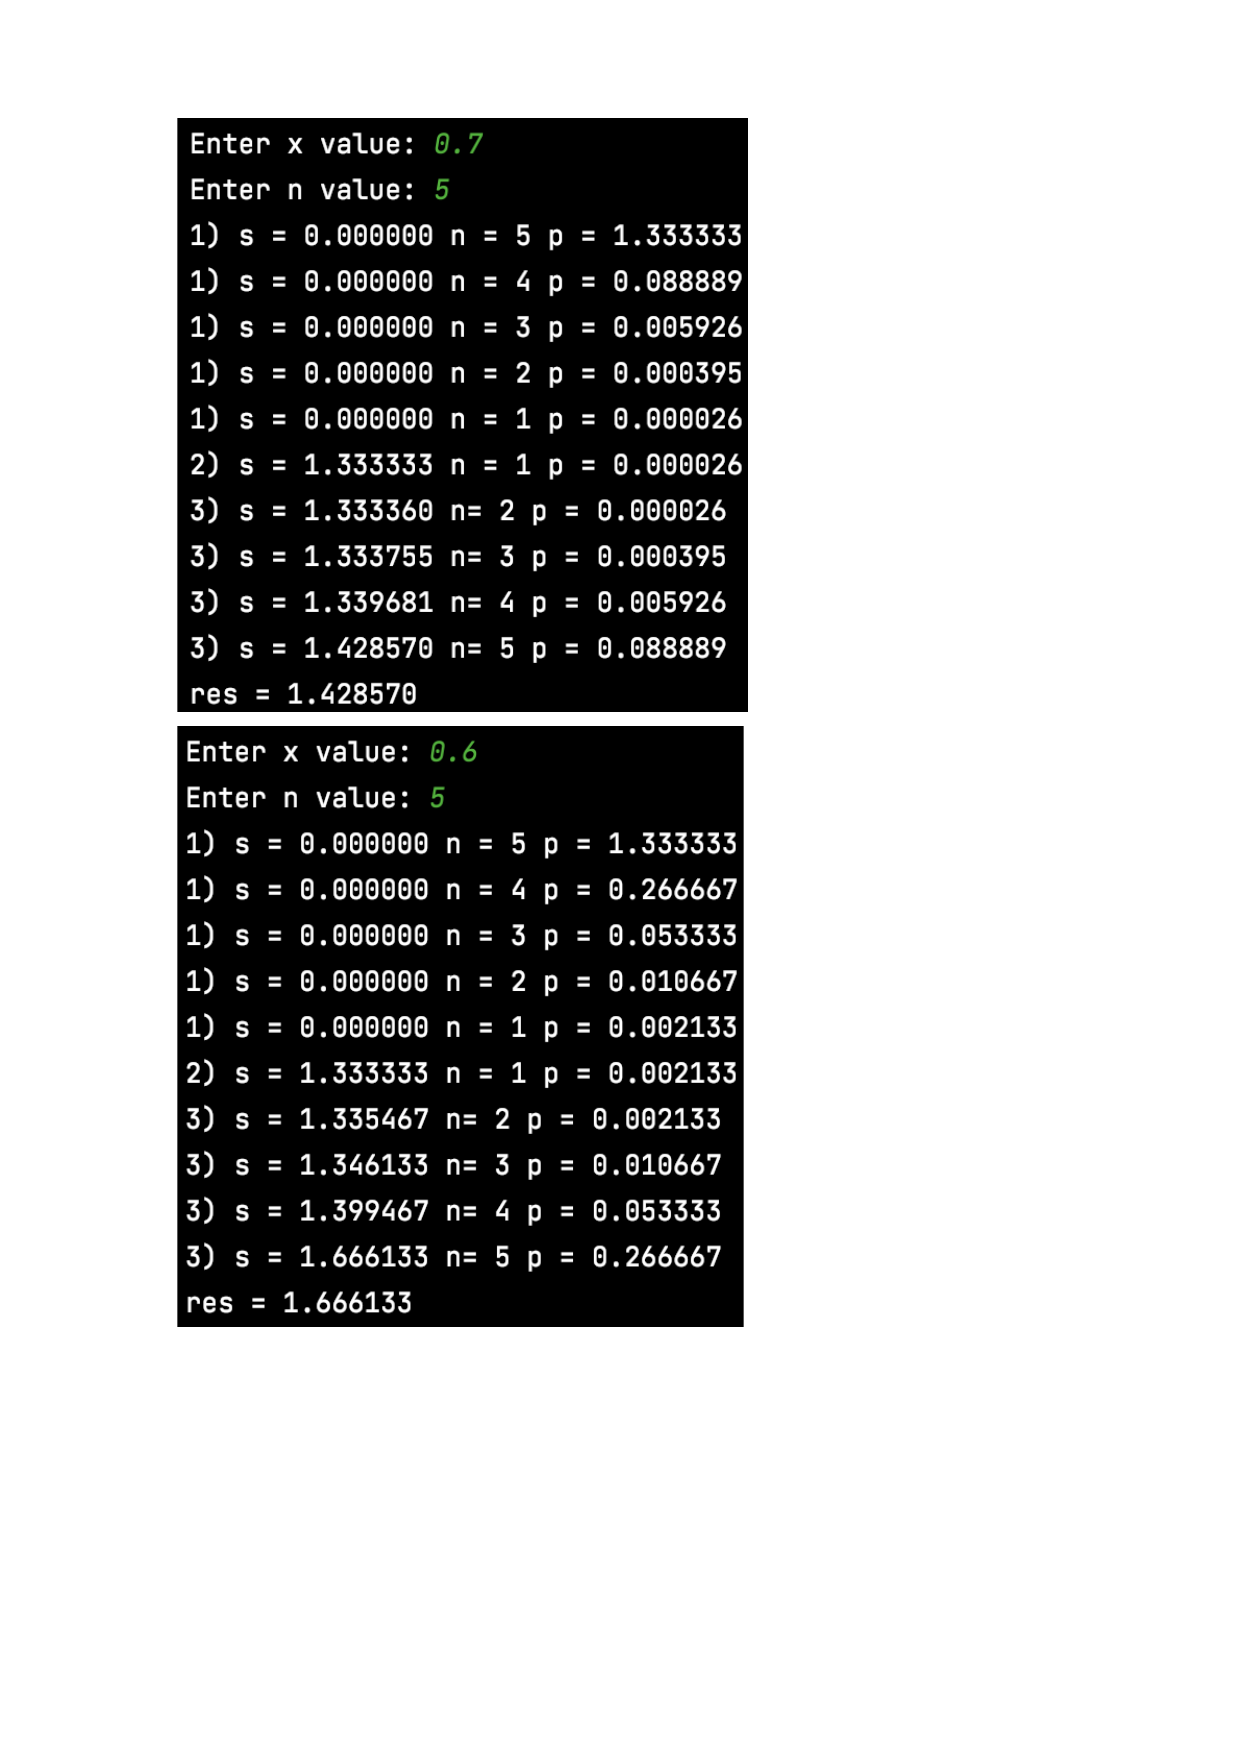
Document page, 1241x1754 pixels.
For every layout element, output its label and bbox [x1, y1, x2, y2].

picture [177, 726, 744, 1327]
picture [177, 118, 748, 712]
